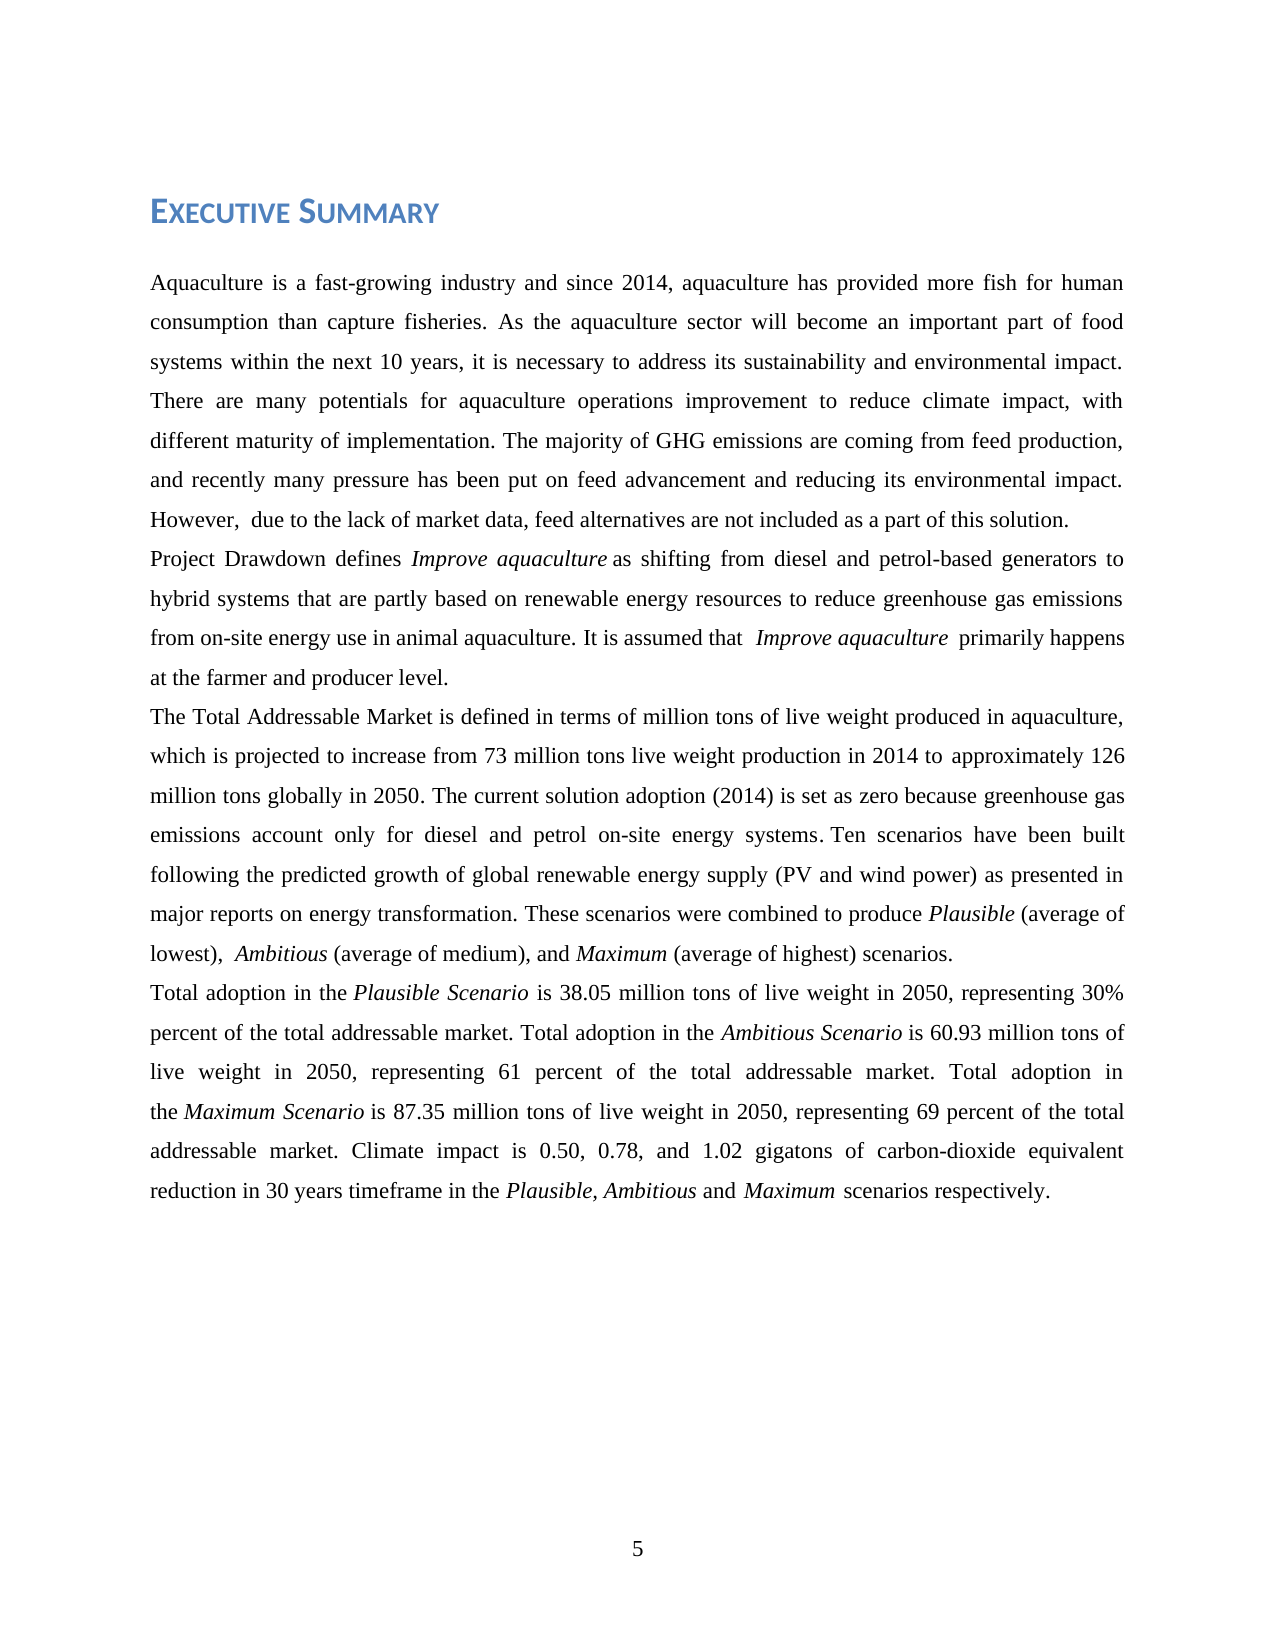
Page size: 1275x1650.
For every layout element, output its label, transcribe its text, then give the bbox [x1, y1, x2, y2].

text Total adoption in the Plausible Scenario is 38.05 million tons of live weight in 2050, representing 30% percent of the total addressable market. Total adoption in the Ambitious Scenario is 60.93 million tons of live weight in 2050, representing 61 percent of the total addressable market. Total adoption in the Maximum Scenario is 87.35 million tons of live weight in 2050, representing 69 percent of the total addressable market. Climate impact is 0.50, 0.78, and 1.02 gigatons of carbon-dioxide equivalent reduction in 30 years timeframe in the Plausible, Ambitious and Maximum scenarios respectively. [150, 979, 1125, 1203]
text The Total Addressable Market is defined in terms of million tons of live weight produced in aquaculture, which is projected to increase from 73 million tons live weight production in 2014 to approximately 126 million tons globally in 2050. The current solution adoption (2014) is set as zero because greenhouse gas emissions account only for diesel and petrol on-site energy systems. Ten scenarios have been built following the predicted growth of global renewable energy supply (PV and wind power) as presented in major reports on energy transformation. These scenarios were combined to produce Plausible (average of lowest), Ambitious (average of medium), and Maximum (average of highest) scenarios. [150, 703, 1125, 966]
text Project Drawdown defines Improve aquaculture as shifting from diesel and petrol-based generators to hybrid systems that are partly based on renewable energy resources to reduce greenhouse gas emissions from on-site energy use in animal aquaculture. It is assumed that Improve aquaculture primarily happens at the farmer and producer level. [150, 545, 1125, 690]
text Aquaculture is a fast-growing industry and since 2014, aquaculture has provided more fish for human consumption than capture fisheries. As the aquaculture sector will become an important part of food systems within the next 10 years, it is necessary to address its sustainability and environmental impact. There are many potentials for aquaculture operations improvement to reduce climate impact, with different maturity of implementation. The majority of GHG emissions are coming from feed production, and recently many pressure has been put on feed advancement and reducing its environmental impact. However, due to the lack of market data, feed alternatives are not included as a part of this solution. [150, 269, 1125, 532]
subtitle Executive Summary [150, 187, 1125, 233]
